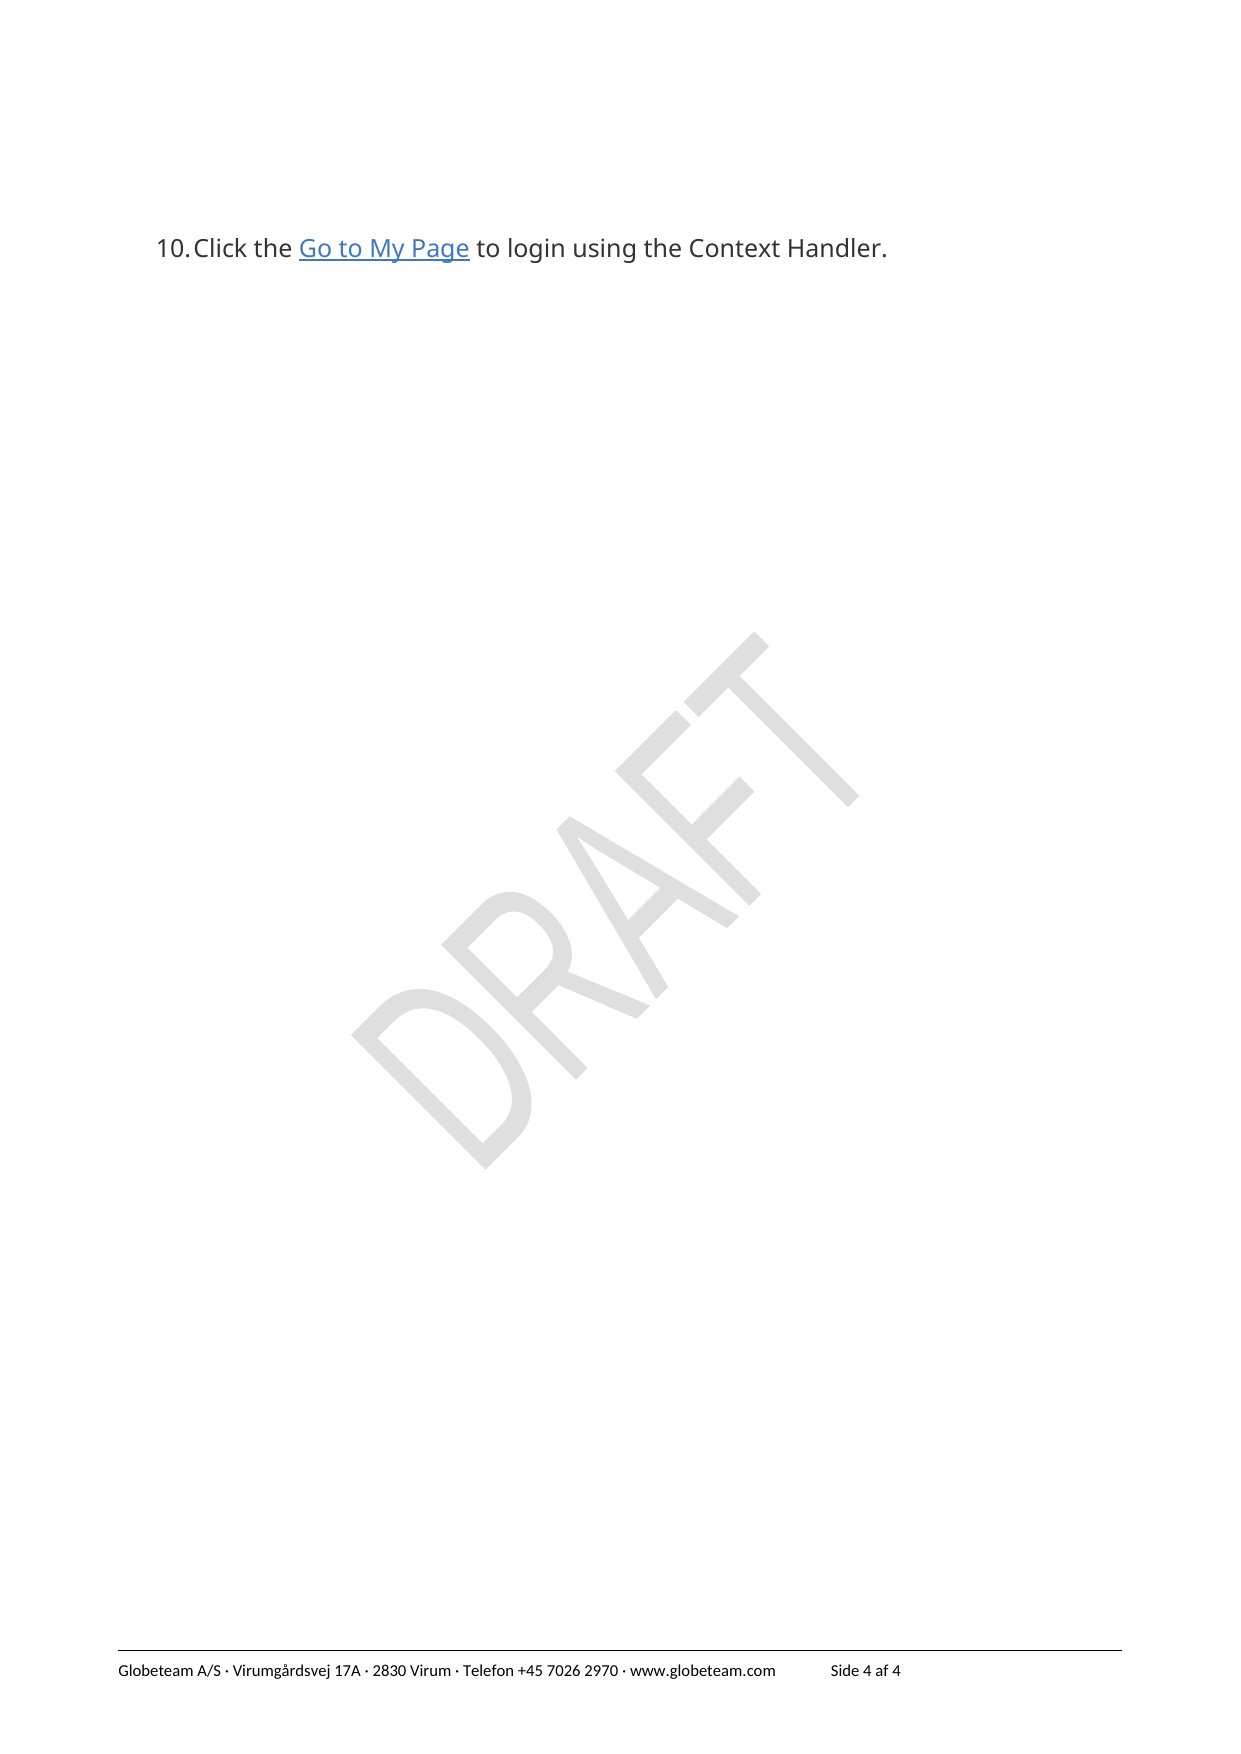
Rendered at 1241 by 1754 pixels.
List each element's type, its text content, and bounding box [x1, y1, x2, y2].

list Click the Go to My Page to login using the Context Handler. [156, 224, 1122, 264]
